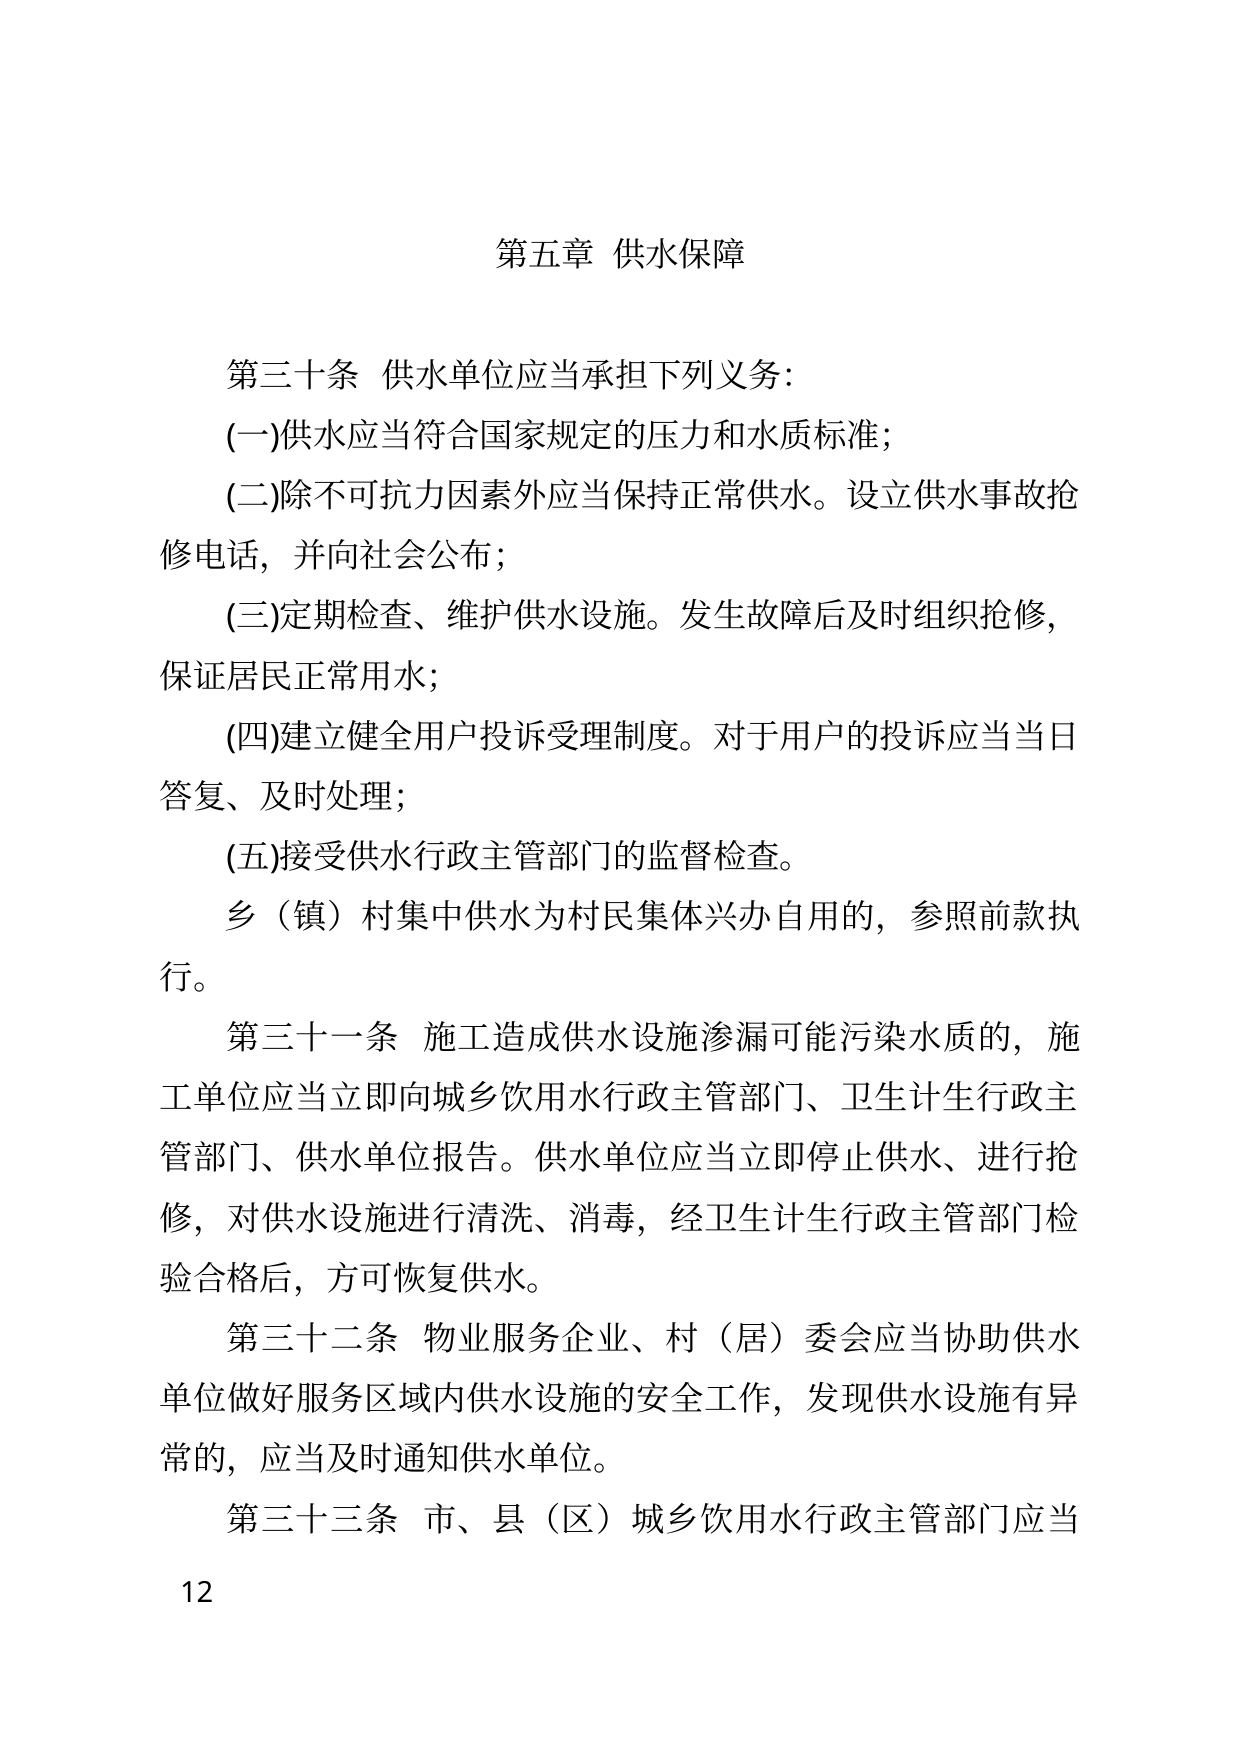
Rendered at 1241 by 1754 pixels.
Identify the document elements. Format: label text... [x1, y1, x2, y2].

text 第三十条 供水单位应当承担下列义务： [159, 339, 1081, 399]
text 第三十二条 物业服务企业、村（居）委会应当协助供水单位做好服务区域内供水设施的安全工作，发现供水设施有异常的，应当及时通知供水单位。 [159, 1302, 1081, 1483]
text (二)除不可抗力因素外应当保持正常供水。设立供水事故抢修电话，并向社会公布； [159, 459, 1081, 580]
text (三)定期检查、维护供水设施。发生故障后及时组织抢修，保证居民正常用水； [159, 580, 1081, 700]
text 第三十一条 施工造成供水设施渗漏可能污染水质的，施工单位应当立即向城乡饮用水行政主管部门、卫生计生行政主管部门、供水单位报告。供水单位应当立即停止供水、进行抢修，对供水设施进行清洗、消毒，经卫生计生行政主管部门检验合格后，方可恢复供水。 [159, 1001, 1081, 1302]
text (五)接受供水行政主管部门的监督检查。 [159, 821, 1081, 881]
text (一)供水应当符合国家规定的压力和水质标准； [159, 399, 1081, 459]
text 第五章 供水保障 [159, 218, 1081, 279]
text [159, 1483, 1081, 1543]
text (四)建立健全用户投诉受理制度。对于用户的投诉应当当日答复、及时处理； [159, 700, 1081, 821]
text 乡（镇）村集中供水为村民集体兴办自用的，参照前款执行。 [159, 881, 1081, 1001]
